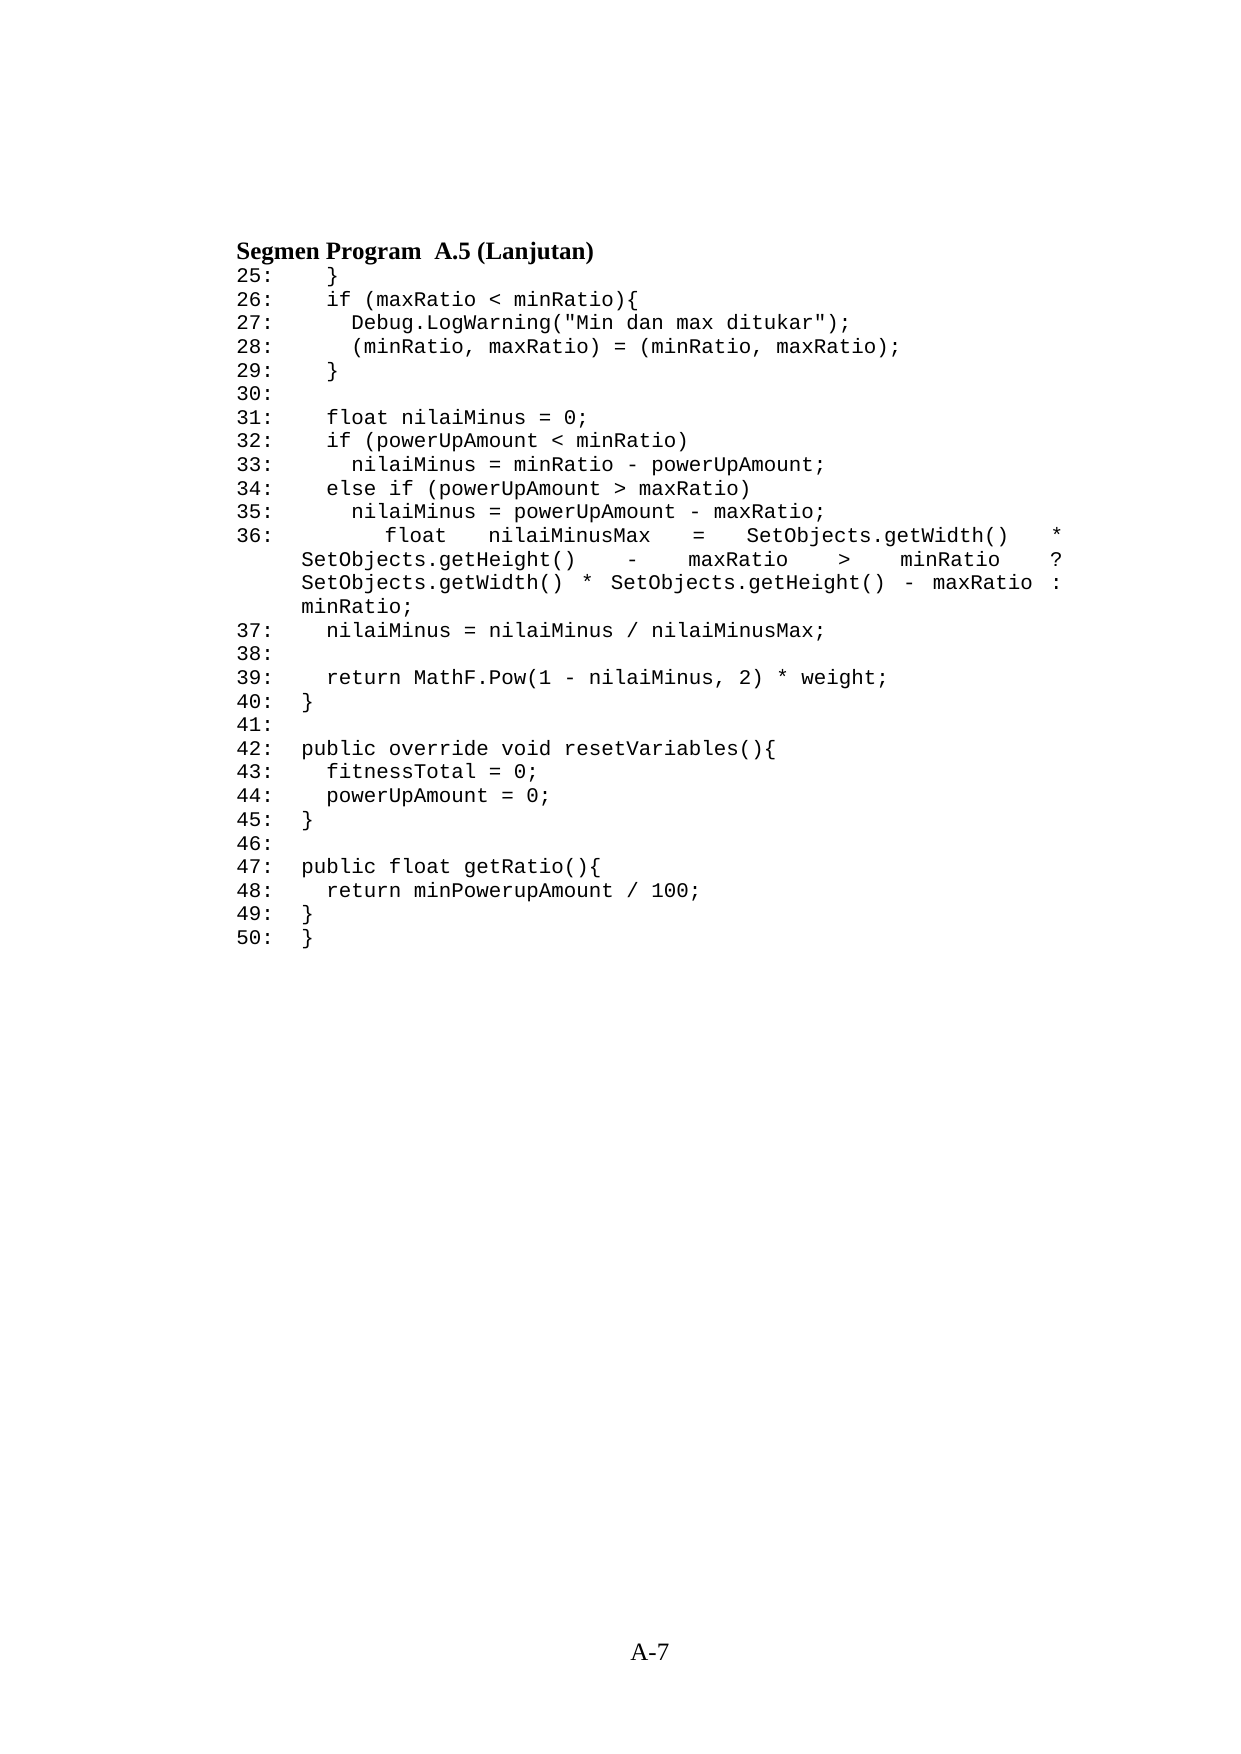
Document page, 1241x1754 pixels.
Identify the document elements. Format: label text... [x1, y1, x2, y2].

text powerUpAmount = 0; [236, 785, 1063, 809]
text } [236, 809, 1063, 832]
text if (maxRatio < minRatio){ [236, 289, 1063, 312]
text return MathF.Pow(1 - nilaiMinus, 2) * weight; [236, 667, 1063, 691]
text float nilaiMinus = 0; [236, 407, 1063, 431]
text Debug.LogWarning("Min dan max ditukar"); [236, 312, 1063, 336]
text } [236, 691, 1063, 714]
text public float getRatio(){ [236, 856, 1063, 880]
text return minPowerupAmount / 100; [236, 880, 1063, 903]
text } [236, 265, 1063, 289]
text float nilaiMinusMax = SetObjects.getWidth() * SetObjects.getHeight() - maxRatio > minRatio ? SetObjects.getWidth() * SetObjects.getHeight() - maxRatio : minRatio; [236, 525, 1063, 620]
text if (powerUpAmount < minRatio) [236, 431, 1063, 454]
text (minRatio, maxRatio) = (minRatio, maxRatio); [236, 336, 1063, 359]
text nilaiMinus = minRatio - powerUpAmount; [236, 454, 1063, 478]
text nilaiMinus = nilaiMinus / nilaiMinusMax; [236, 620, 1063, 643]
text Segmen Program A.5 (Lanjutan) [236, 236, 1063, 265]
text public override void resetVariables(){ [236, 738, 1063, 762]
text } [236, 927, 1063, 951]
text } [236, 359, 1063, 383]
text nilaiMinus = powerUpAmount - maxRatio; [236, 501, 1063, 525]
text fitnessTotal = 0; [236, 762, 1063, 785]
text else if (powerUpAmount > maxRatio) [236, 478, 1063, 501]
text } [236, 903, 1063, 927]
